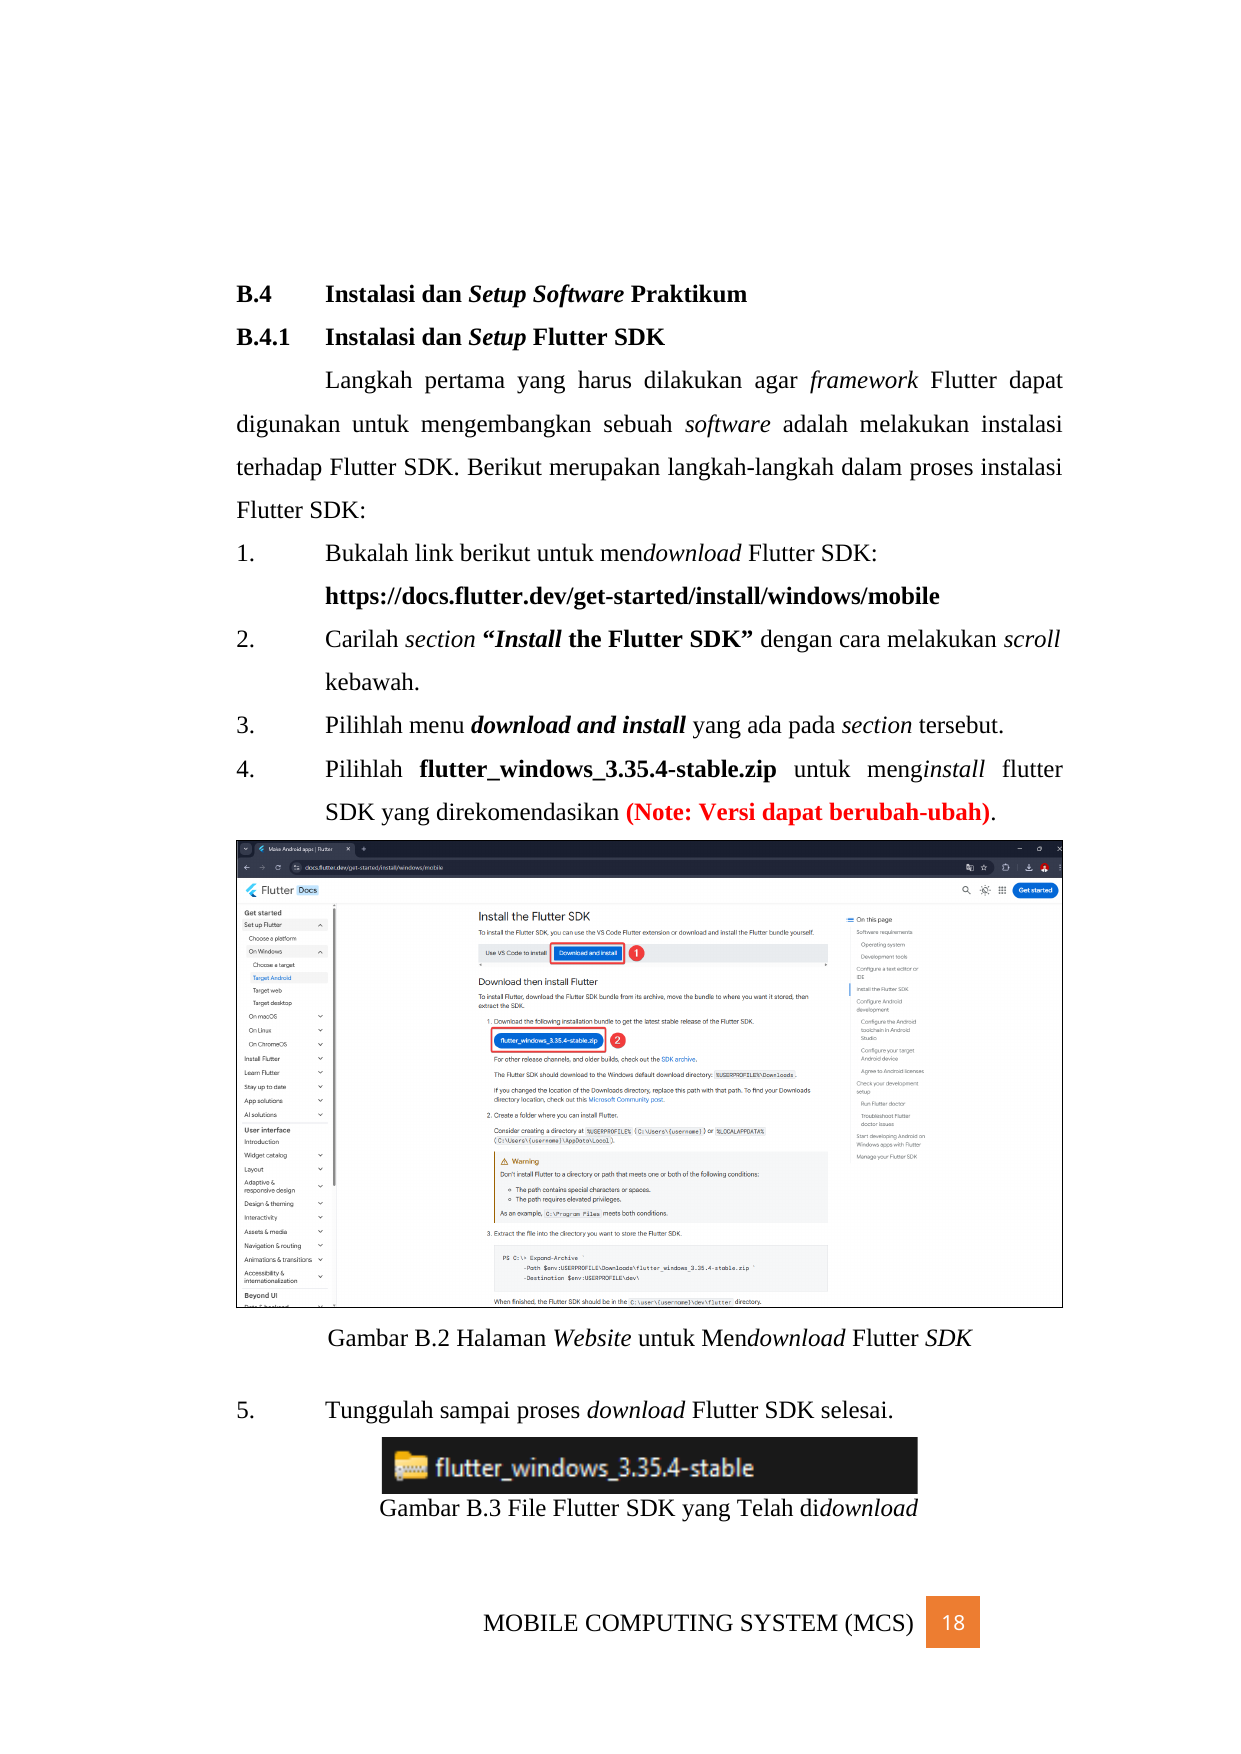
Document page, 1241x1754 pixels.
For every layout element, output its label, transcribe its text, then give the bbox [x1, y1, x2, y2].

picture [237, 841, 1062, 1307]
text Langkah pertama yang harus dilakukan agar framework Flutter dapat digunakan untuk mengembangkan sebuah software adalah melakukan instalasi terhadap Flutter SDK. Berikut merupakan langkah-langkah dalam proses instalasi Flutter SDK: [236, 366, 1063, 524]
subtitle Instalasi dan Setup Software Praktikum [236, 279, 1063, 308]
list Tunggulah sampai proses download Flutter SDK selesai. [236, 1395, 1063, 1423]
subtitle Instalasi dan Setup Flutter SDK [236, 322, 1063, 351]
text Gambar B.3 File Flutter SDK yang Telah didownload [236, 1493, 1063, 1522]
list Carilah section “Install the Flutter SDK” dengan cara melakukan scroll kebawah. [236, 624, 1063, 696]
list Pilihlah menu download and install yang ada pada section tersebut. [236, 711, 1063, 739]
list Bukalah link berikut untuk mendownload Flutter SDK: [236, 538, 1063, 567]
text https://docs.flutter.dev/get-started/install/windows/mobile [236, 581, 1063, 610]
picture [381, 1437, 918, 1494]
list Pilihlah flutter_windows_3.35.4-stable.zip untuk menginstall flutter SDK yang direkomendasikan (Note: Versi dapat berubah-ubah). [236, 754, 1063, 826]
